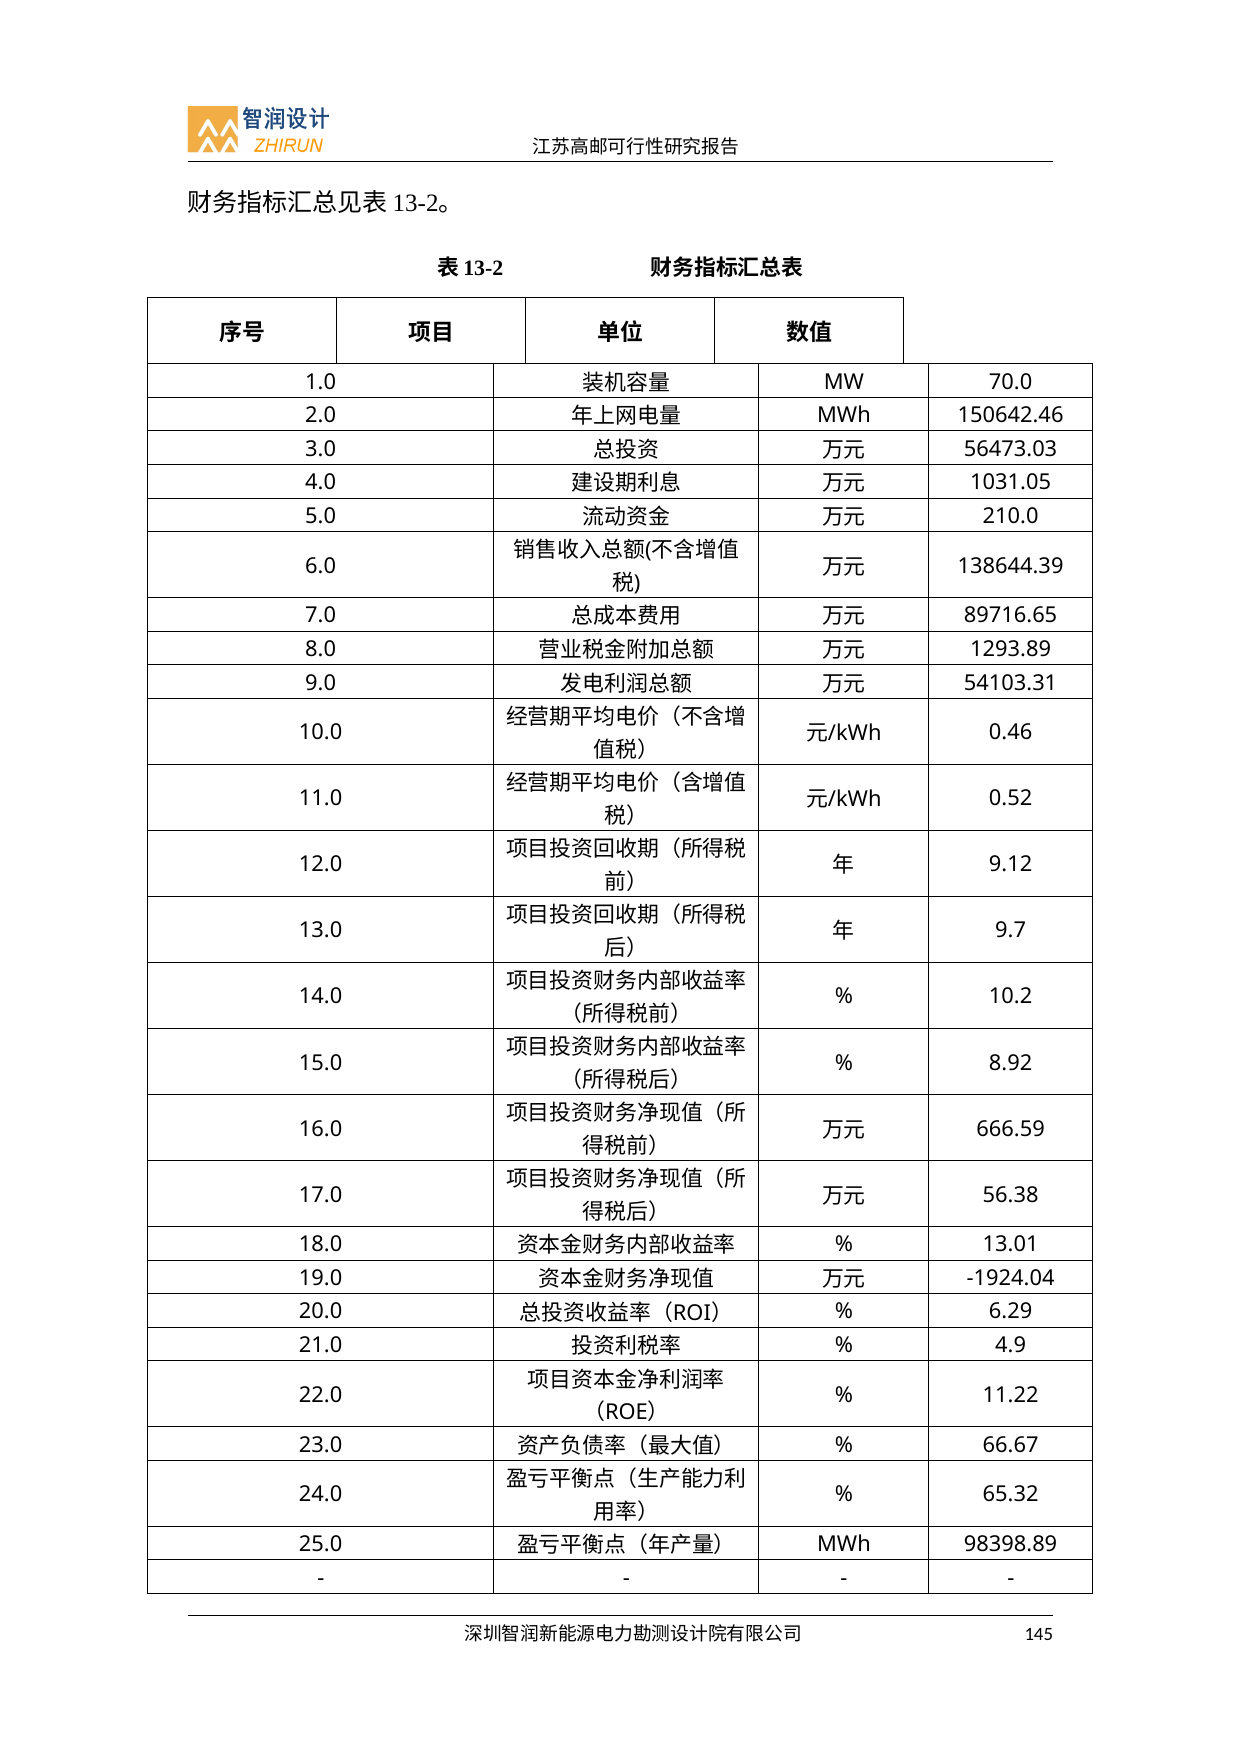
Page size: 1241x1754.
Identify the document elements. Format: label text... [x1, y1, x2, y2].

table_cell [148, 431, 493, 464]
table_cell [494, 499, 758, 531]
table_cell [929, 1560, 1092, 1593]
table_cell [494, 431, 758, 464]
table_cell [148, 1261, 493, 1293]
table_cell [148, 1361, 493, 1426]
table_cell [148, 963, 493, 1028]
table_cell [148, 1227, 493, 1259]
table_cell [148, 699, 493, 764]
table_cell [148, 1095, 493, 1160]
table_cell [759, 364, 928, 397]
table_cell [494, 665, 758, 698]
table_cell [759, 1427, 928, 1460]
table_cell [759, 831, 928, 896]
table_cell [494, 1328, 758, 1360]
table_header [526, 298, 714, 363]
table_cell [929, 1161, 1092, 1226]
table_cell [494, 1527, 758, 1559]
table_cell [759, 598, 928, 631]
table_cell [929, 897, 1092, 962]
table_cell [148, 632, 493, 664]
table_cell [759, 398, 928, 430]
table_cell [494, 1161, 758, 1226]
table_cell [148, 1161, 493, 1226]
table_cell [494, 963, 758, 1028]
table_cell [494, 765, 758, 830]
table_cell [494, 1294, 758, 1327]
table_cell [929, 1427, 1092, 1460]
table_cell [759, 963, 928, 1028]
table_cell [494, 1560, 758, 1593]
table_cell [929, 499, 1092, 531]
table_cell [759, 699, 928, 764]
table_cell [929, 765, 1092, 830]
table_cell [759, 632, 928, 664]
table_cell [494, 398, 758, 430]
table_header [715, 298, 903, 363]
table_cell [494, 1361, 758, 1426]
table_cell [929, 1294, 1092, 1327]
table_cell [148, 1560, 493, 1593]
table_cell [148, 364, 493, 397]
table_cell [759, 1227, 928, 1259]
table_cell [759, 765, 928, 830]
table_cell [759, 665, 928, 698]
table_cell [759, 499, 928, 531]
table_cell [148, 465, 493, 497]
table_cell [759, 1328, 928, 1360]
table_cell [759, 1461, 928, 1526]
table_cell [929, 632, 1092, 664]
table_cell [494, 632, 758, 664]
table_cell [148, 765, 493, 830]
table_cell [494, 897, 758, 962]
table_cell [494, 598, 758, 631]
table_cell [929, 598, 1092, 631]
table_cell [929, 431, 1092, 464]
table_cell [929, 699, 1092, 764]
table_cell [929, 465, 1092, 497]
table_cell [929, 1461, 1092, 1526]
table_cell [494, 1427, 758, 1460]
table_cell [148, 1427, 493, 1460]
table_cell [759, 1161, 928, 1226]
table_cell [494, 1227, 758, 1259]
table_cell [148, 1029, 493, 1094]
picture [187, 103, 330, 154]
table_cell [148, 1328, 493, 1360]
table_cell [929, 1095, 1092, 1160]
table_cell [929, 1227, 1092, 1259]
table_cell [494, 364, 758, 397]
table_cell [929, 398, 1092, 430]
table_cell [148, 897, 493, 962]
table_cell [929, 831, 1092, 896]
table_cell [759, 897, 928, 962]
text 表13-2 财务指标汇总表 [187, 249, 1053, 282]
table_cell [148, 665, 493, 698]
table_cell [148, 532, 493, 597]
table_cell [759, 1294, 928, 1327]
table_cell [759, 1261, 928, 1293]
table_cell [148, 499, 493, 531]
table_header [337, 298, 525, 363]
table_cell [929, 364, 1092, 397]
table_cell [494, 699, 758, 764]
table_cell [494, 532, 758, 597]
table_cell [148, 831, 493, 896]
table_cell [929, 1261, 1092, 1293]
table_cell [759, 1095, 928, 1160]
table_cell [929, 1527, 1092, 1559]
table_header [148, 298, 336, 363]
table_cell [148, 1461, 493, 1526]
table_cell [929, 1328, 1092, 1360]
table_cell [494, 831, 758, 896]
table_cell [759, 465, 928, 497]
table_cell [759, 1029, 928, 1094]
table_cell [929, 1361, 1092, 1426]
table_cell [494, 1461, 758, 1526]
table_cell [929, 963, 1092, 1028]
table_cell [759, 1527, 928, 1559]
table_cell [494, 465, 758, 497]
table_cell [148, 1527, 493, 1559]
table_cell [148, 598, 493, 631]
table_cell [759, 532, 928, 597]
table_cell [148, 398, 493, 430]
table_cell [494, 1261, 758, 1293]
text 计算结果表明，本项目全部投资的税前财务内部收益率为10.2%；全部投资的税后财务内部收益率为8.92%；投资回收期9.7年，总投资收益率（ROI）为6.29%，资本金利润率（ROE）为11.22%，资本金内部收益率13.01%，项目财务指标汇总见表13-2。 [187, 168, 1053, 233]
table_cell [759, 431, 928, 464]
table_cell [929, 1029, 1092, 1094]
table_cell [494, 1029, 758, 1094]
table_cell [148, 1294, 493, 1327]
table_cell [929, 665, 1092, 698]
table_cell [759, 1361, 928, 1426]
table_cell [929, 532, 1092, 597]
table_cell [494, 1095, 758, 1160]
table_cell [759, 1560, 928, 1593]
